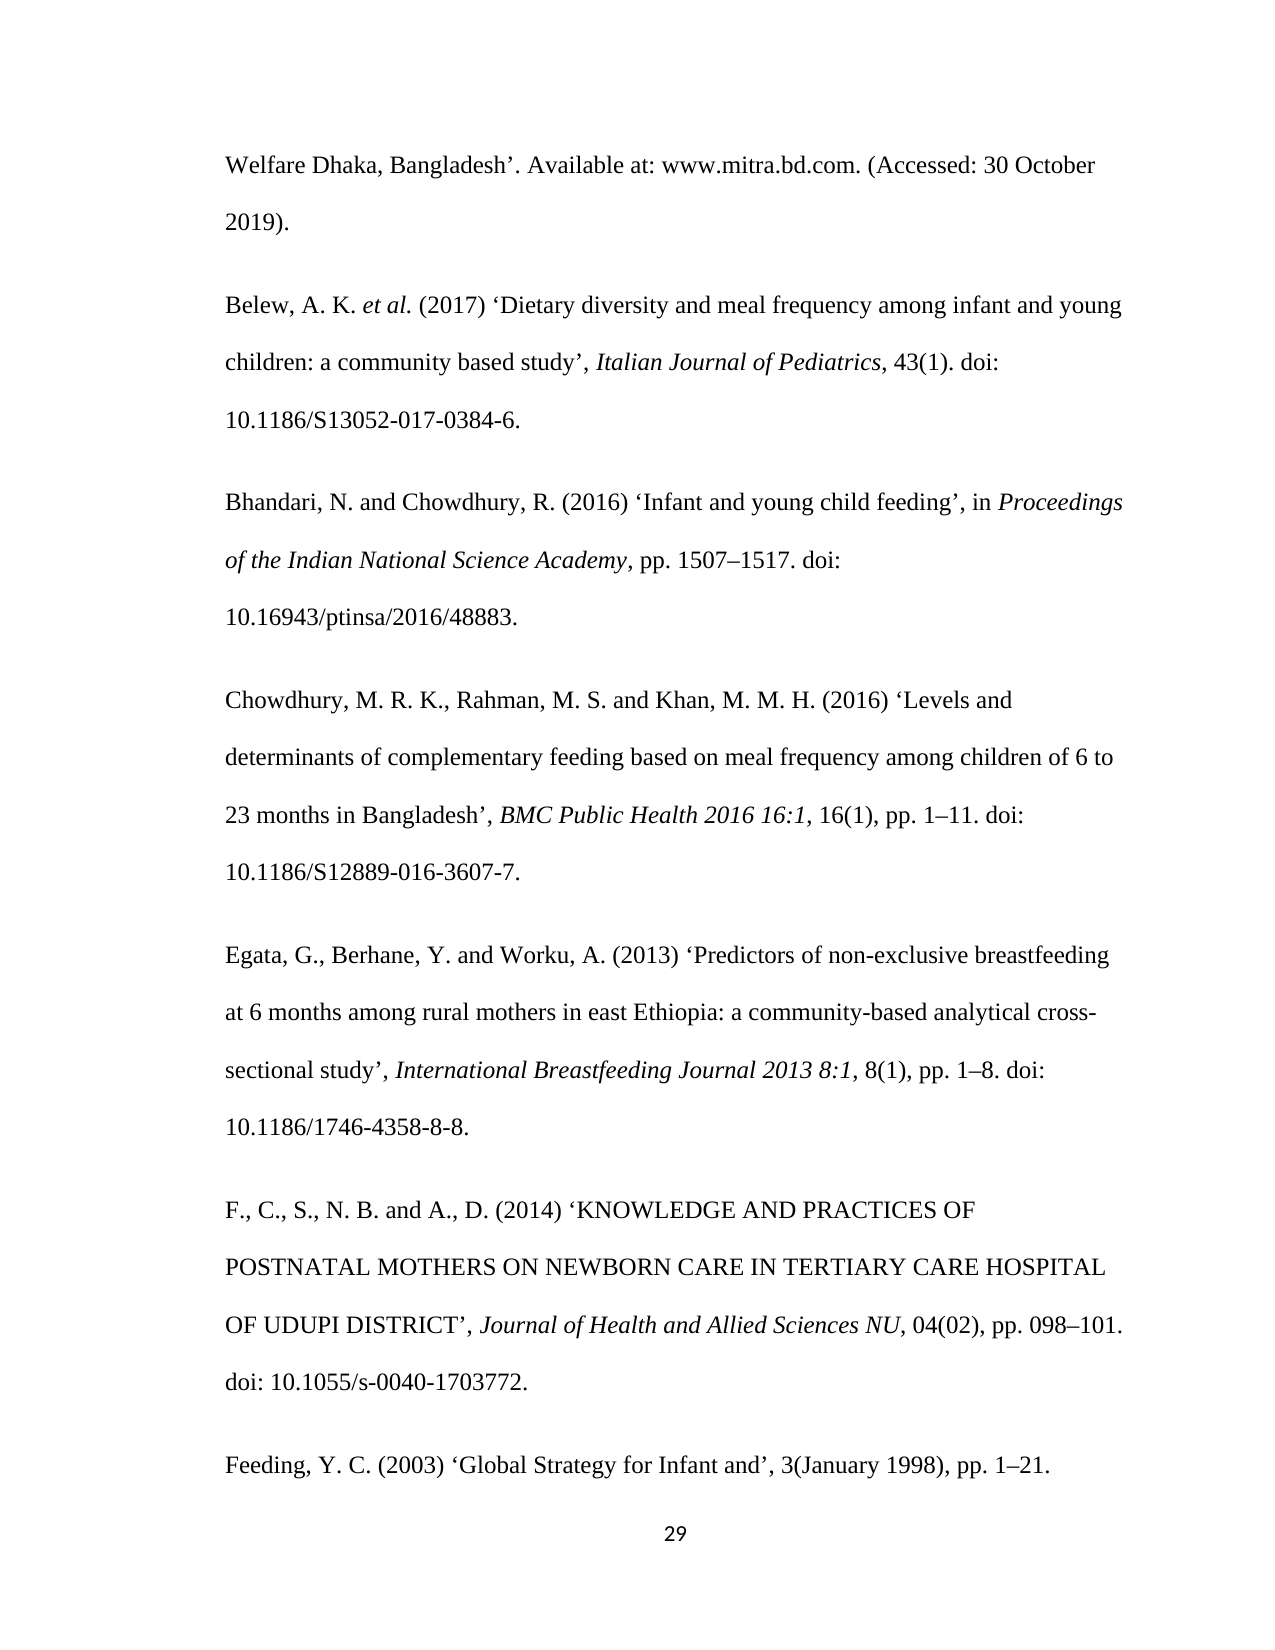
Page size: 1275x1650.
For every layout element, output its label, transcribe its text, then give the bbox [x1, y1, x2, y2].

text Feeding, Y. C. (2003) ‘Global Strategy for Infant and’, 3(January 1998), pp. 1–21. [225, 1450, 1125, 1479]
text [225, 150, 1125, 236]
text Chowdhury, M. R. K., Rahman, M. S. and Khan, M. M. H. (2016) ‘Levels and determinants of complementary feeding based on meal frequency among children of 6 to 23 months in Bangladesh’, BMC Public Health 2016 16:1, 16(1), pp. 1–11. doi: 10.1186/S12889-016-3607-7. [225, 685, 1125, 886]
text Egata, G., Berhane, Y. and Worku, A. (2013) ‘Predictors of non-exclusive breastfeeding at 6 months among rural mothers in east Ethiopia: a community-based analytical cross-sectional study’, International Breastfeeding Journal 2013 8:1, 8(1), pp. 1–8. doi: 10.1186/1746-4358-8-8. [225, 940, 1125, 1141]
text Belew, A. K. et al. (2017) ‘Dietary diversity and meal frequency among infant and young children: a community based study’, Italian Journal of Pediatrics, 43(1). doi: 10.1186/S13052-017-0384-6. [225, 290, 1125, 434]
text F., C., S., N. B. and A., D. (2014) ‘KNOWLEDGE AND PRACTICES OF POSTNATAL MOTHERS ON NEWBORN CARE IN TERTIARY CARE HOSPITAL OF UDUPI DISTRICT’, Journal of Health and Allied Sciences NU, 04(02), pp. 098–101. doi: 10.1055/s-0040-1703772. [225, 1195, 1125, 1396]
text Bhandari, N. and Chowdhury, R. (2016) ‘Infant and young child feeding’, in Proceedings of the Indian National Science Academy, pp. 1507–1517. doi: 10.16943/ptinsa/2016/48883. [225, 487, 1125, 631]
